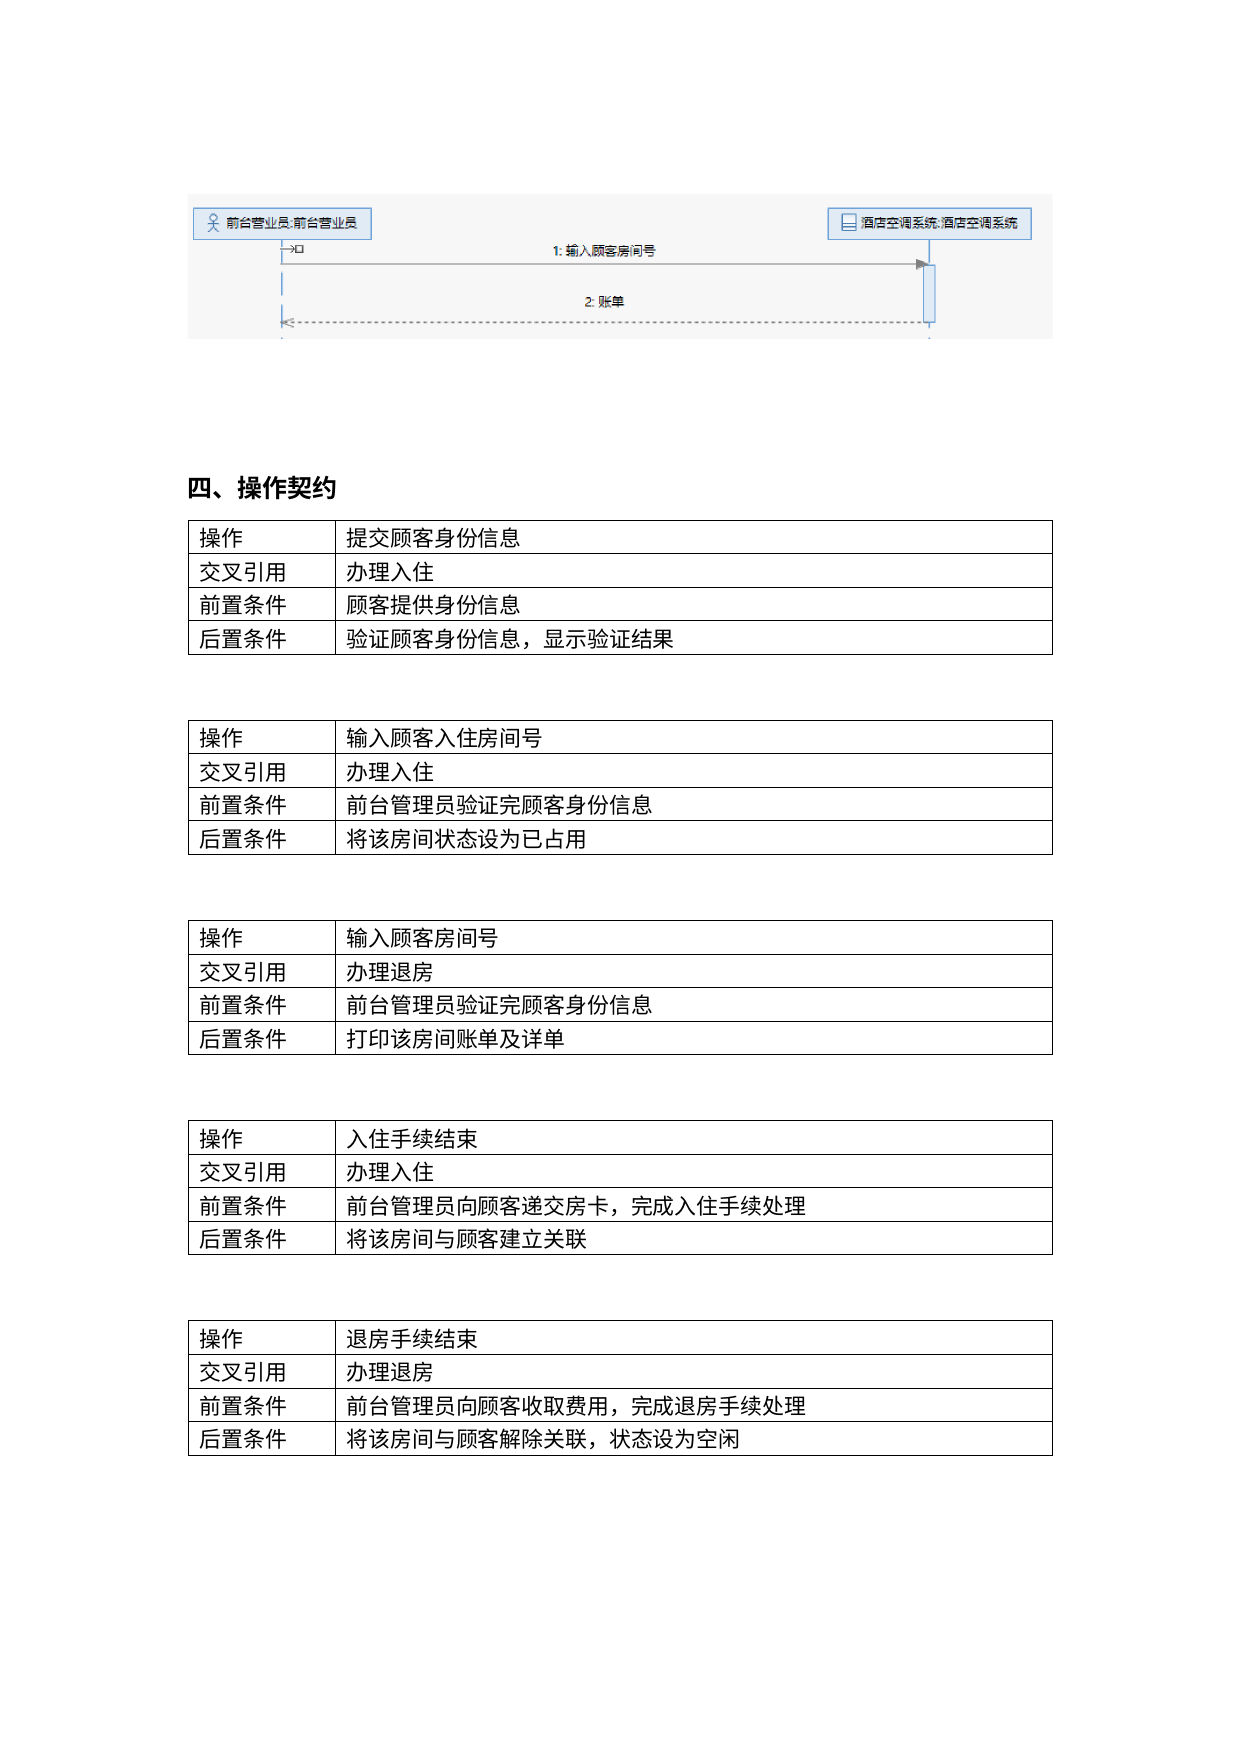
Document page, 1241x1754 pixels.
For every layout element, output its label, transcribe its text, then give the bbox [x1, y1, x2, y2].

table_cell 交叉引用 [189, 955, 335, 987]
table_cell 前台管理员验证完顾客身份信息 [336, 788, 1052, 820]
table_header 输入顾客房间号 [336, 921, 1052, 953]
table_cell 将该房间与顾客解除关联，状态设为空闲 [336, 1422, 1052, 1454]
table_header 提交顾客身份信息 [336, 521, 1052, 553]
table_cell 交叉引用 [189, 1155, 335, 1187]
table_cell 交叉引用 [189, 754, 335, 787]
text 四、操作契约 [187, 454, 1053, 519]
table_cell 前置条件 [189, 588, 335, 620]
table_cell 后置条件 [189, 621, 335, 654]
table_cell 前台管理员验证完顾客身份信息 [336, 988, 1052, 1021]
table_cell 顾客提供身份信息 [336, 588, 1052, 620]
table_header 入住手续结束 [336, 1121, 1052, 1154]
table_header 操作 [189, 1321, 335, 1354]
table_header 操作 [189, 521, 335, 553]
table_cell 办理退房 [336, 955, 1052, 987]
table_cell 将该房间与顾客建立关联 [336, 1222, 1052, 1254]
table_cell 前台管理员向顾客递交房卡，完成入住手续处理 [336, 1188, 1052, 1221]
table_header 操作 [189, 721, 335, 753]
table_header 操作 [189, 1121, 335, 1154]
table_cell 后置条件 [189, 1222, 335, 1254]
table_cell 办理入住 [336, 1155, 1052, 1187]
table_cell 办理退房 [336, 1355, 1052, 1387]
table_header 操作 [189, 921, 335, 953]
table_cell 交叉引用 [189, 1355, 335, 1387]
table_cell 办理入住 [336, 554, 1052, 587]
table_cell 前台管理员向顾客收取费用，完成退房手续处理 [336, 1389, 1052, 1421]
table_cell 打印该房间账单及详单 [336, 1022, 1052, 1054]
table_header 输入顾客入住房间号 [336, 721, 1052, 753]
table_cell 后置条件 [189, 1022, 335, 1054]
table_cell 验证顾客身份信息，显示验证结果 [336, 621, 1052, 654]
table_header 退房手续结束 [336, 1321, 1052, 1354]
table_cell 后置条件 [189, 1422, 335, 1454]
table_cell 前置条件 [189, 1389, 335, 1421]
table_cell 前置条件 [189, 988, 335, 1021]
table_cell 前置条件 [189, 1188, 335, 1221]
table_cell 后置条件 [189, 821, 335, 854]
table_cell 将该房间状态设为已占用 [336, 821, 1052, 854]
table_cell 交叉引用 [189, 554, 335, 587]
table_cell 前置条件 [189, 788, 335, 820]
table_cell 办理入住 [336, 754, 1052, 787]
